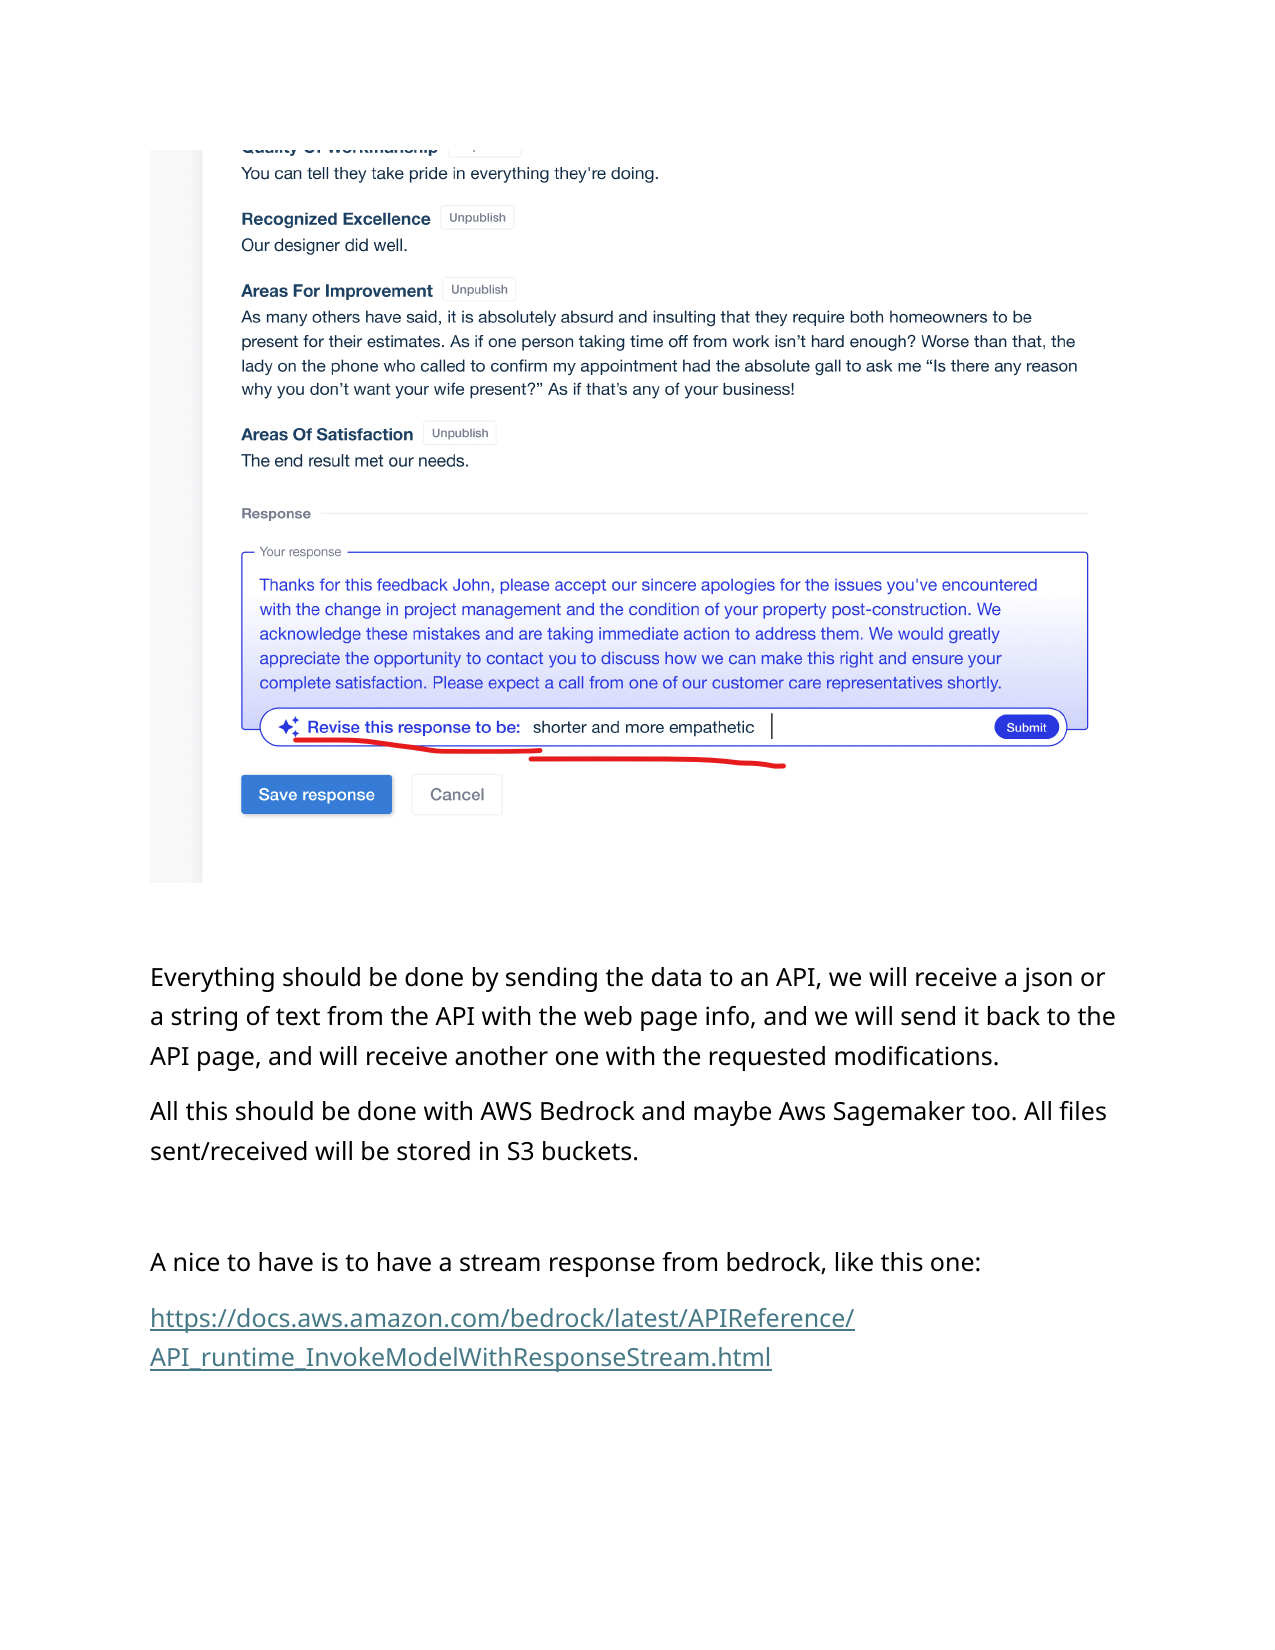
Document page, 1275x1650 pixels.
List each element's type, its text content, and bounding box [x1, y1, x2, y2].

picture [150, 150, 1125, 883]
text A nice to have is to have a stream response from bedrock, like this one: [150, 1245, 1125, 1279]
text All this should be done with AWS Bedrock and maybe Aws Sagemaker too. All files sent/received will be stored in S3 buckets. [150, 1094, 1125, 1167]
text Everything should be done by sending the data to an API, we will receive a json or a string of text from the API with the web page info, and we will send it back to the API page, and will receive another one with the requested modifications. [150, 960, 1125, 1072]
text https://docs.aws.amazon.com/bedrock/latest/APIReference/API_runtime_InvokeModelWithResponseStream.html [150, 1301, 1125, 1374]
